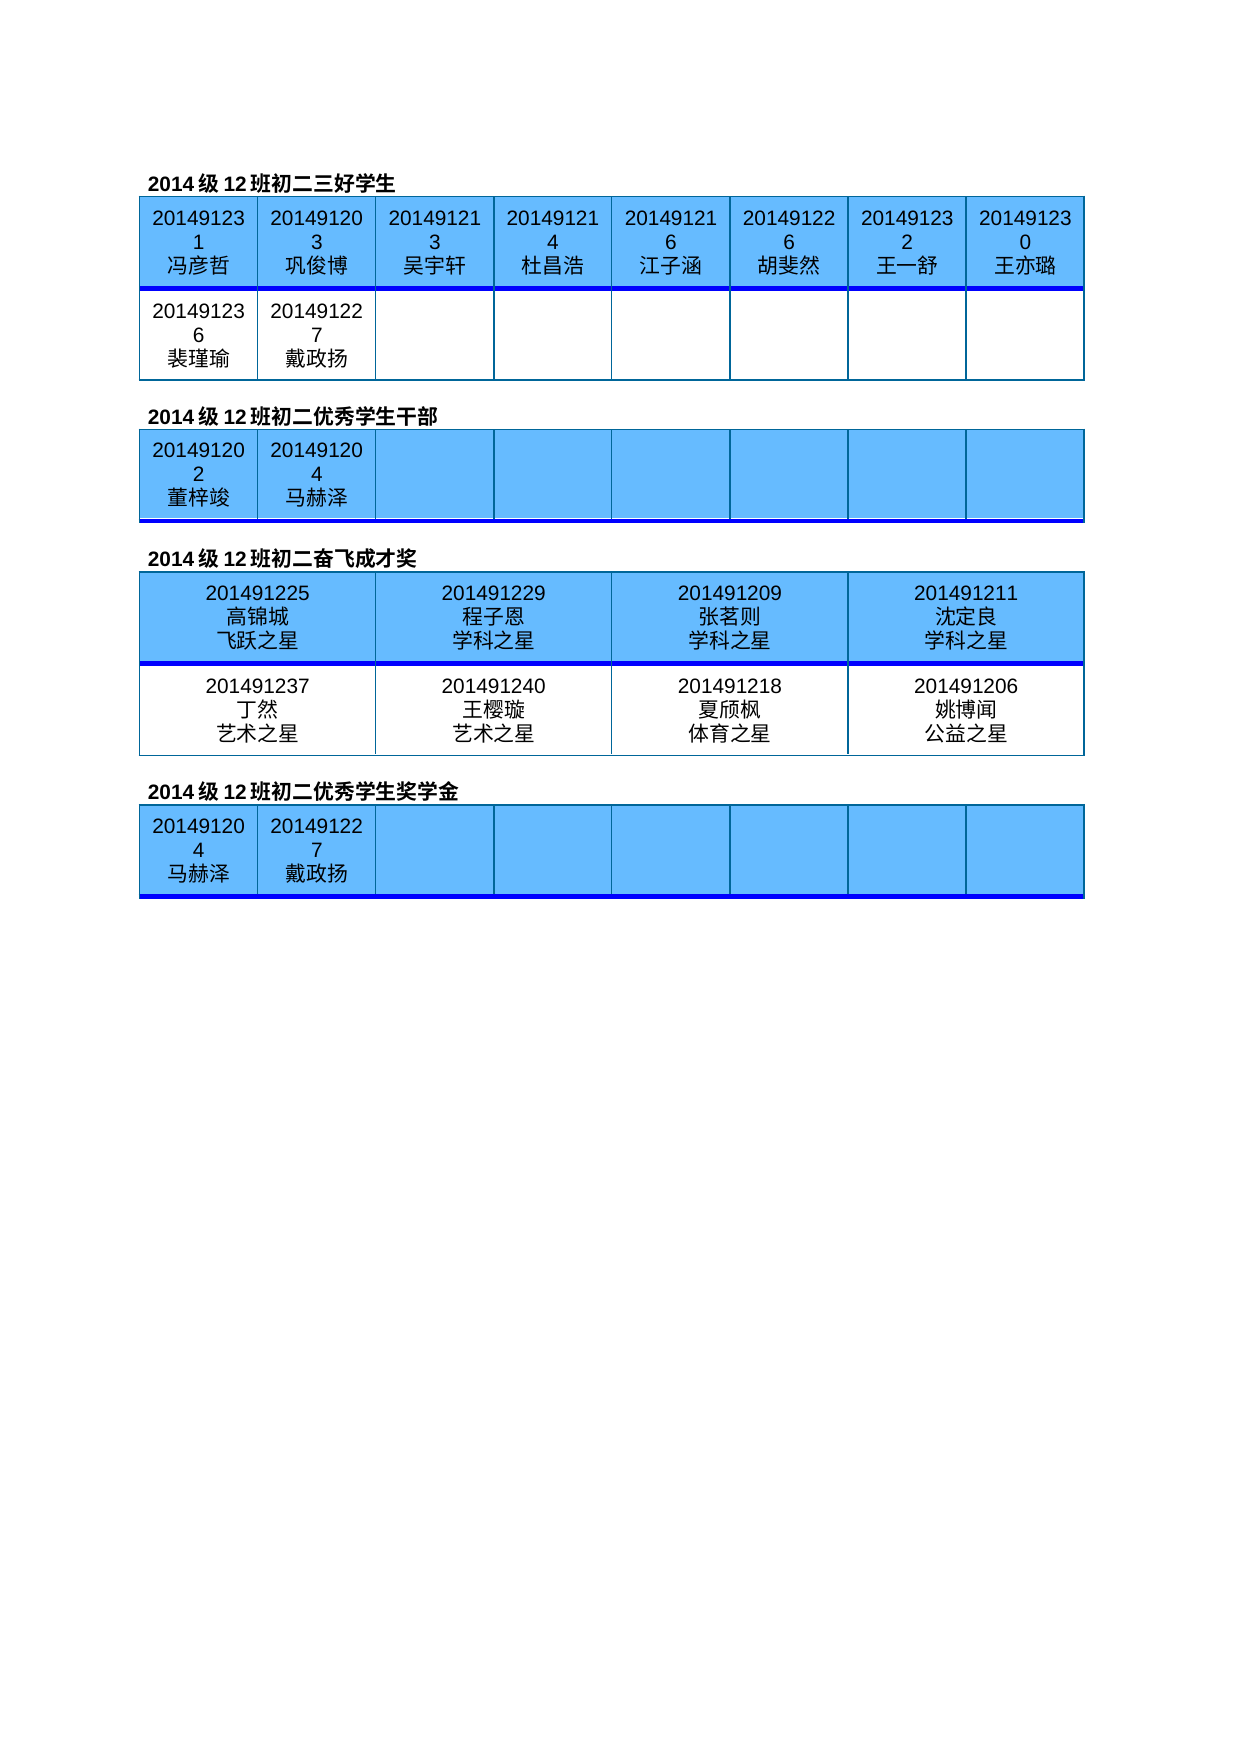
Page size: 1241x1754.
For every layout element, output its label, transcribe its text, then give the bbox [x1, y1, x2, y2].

table_header 201491216 江子涵 [612, 197, 729, 286]
table_header [849, 806, 965, 894]
table_header 201491231 冯彦哲 [140, 197, 257, 286]
table_header 201491225 高锦城 飞跃之星 [140, 573, 375, 661]
table_cell 201491240 王樱璇 艺术之星 [376, 666, 611, 754]
table_cell 201491237 丁然 艺术之星 [140, 666, 375, 754]
table_cell 201491218 夏颀枫 体育之星 [612, 666, 847, 754]
table_header [495, 806, 611, 894]
text 2014级12班初二奋飞成才奖 [148, 547, 1092, 571]
table_header 201491213 吴宇轩 [376, 197, 493, 286]
table_header [967, 806, 1083, 894]
table_header [612, 430, 729, 518]
text 2014级12班初二三好学生 [148, 172, 1092, 196]
text 2014级12班初二优秀学生奖学金 [148, 780, 1092, 804]
table_cell [495, 291, 611, 379]
table_header 201491229 程子恩 学科之星 [376, 573, 611, 661]
table_header [376, 430, 493, 518]
table_cell [967, 291, 1083, 379]
table_header [495, 430, 611, 518]
table_cell [612, 291, 729, 379]
text 2014级12班初二优秀学生干部 [148, 404, 1092, 428]
table_header 201491209 张茗则 学科之星 [612, 573, 847, 661]
table_header [731, 430, 847, 518]
table_header 201491232 王一舒 [849, 197, 965, 286]
table_header [967, 430, 1083, 518]
table_cell 201491236 裴瑾瑜 [140, 291, 257, 379]
table_cell [376, 291, 493, 379]
table_cell [849, 291, 965, 379]
table_header 201491204 马赫泽 [140, 806, 257, 894]
table_header 201491214 杜昌浩 [495, 197, 611, 286]
table_header 201491211 沈定良 学科之星 [849, 573, 1083, 661]
table_header 201491227 戴政扬 [258, 806, 375, 894]
table_header [376, 806, 493, 894]
table_header 201491203 巩俊博 [258, 197, 375, 286]
table_cell [731, 291, 847, 379]
table_header 201491202 董梓竣 [140, 430, 257, 518]
table_header [612, 806, 729, 894]
table_header 201491226 胡斐然 [731, 197, 847, 286]
table_header [731, 806, 847, 894]
table_cell 201491227 戴政扬 [258, 291, 375, 379]
table_header [849, 430, 965, 518]
table_header 201491230 王亦璐 [967, 197, 1083, 286]
table_cell 201491206 姚博闻 公益之星 [849, 666, 1083, 754]
table_header 201491204 马赫泽 [258, 430, 375, 518]
